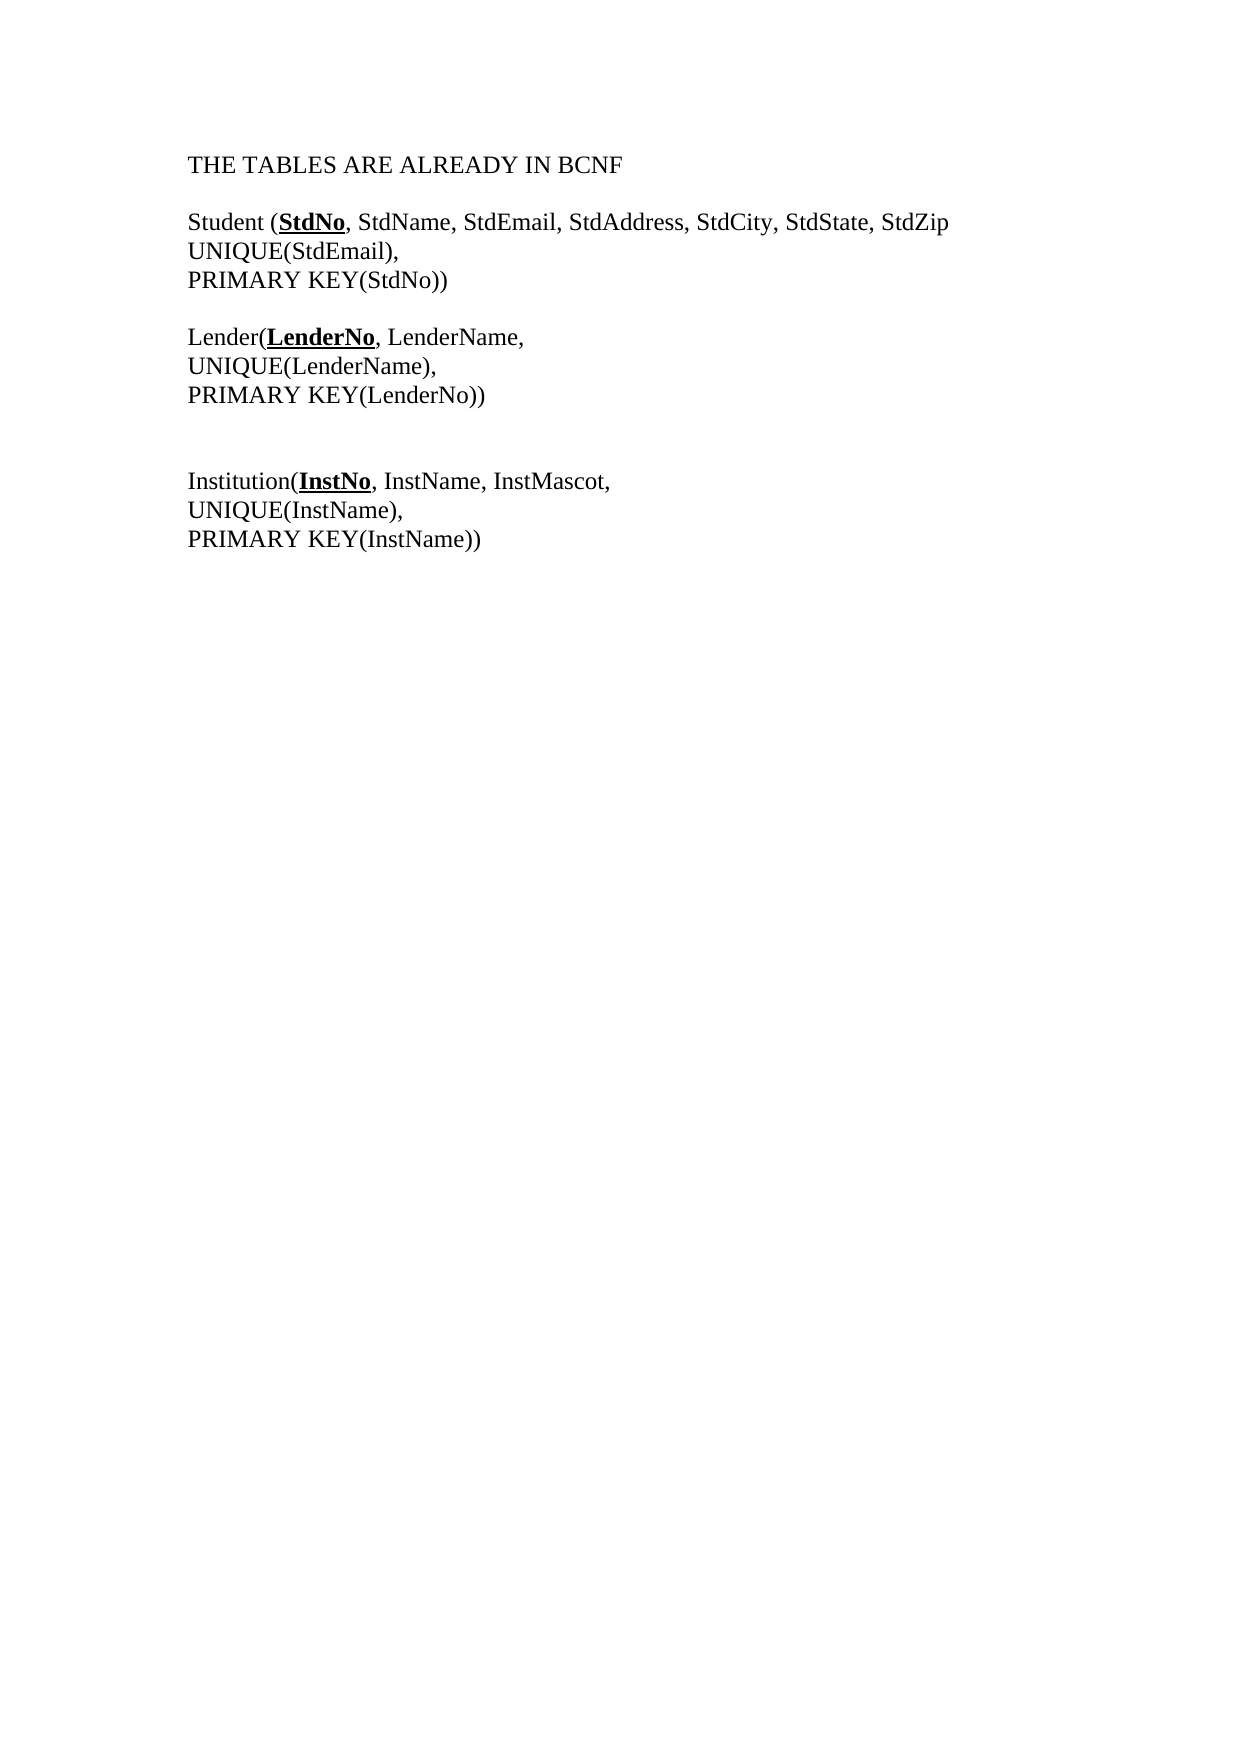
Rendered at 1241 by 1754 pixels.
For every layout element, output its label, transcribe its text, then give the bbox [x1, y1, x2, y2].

text UNIQUE(LenderName), [187, 351, 1090, 380]
text Lender(LenderNo, LenderName, [187, 322, 1090, 351]
text PRIMARY KEY(LenderNo)) [187, 380, 1090, 409]
text PRIMARY KEY(StdNo)) [187, 265, 1090, 294]
text Student (StdNo, StdName, StdEmail, StdAddress, StdCity, StdState, StdZip [187, 207, 1090, 236]
text UNIQUE(InstName), [187, 495, 1090, 524]
text UNIQUE(StdEmail), [187, 236, 1090, 265]
text THE TABLES ARE ALREADY IN BCNF [187, 150, 1090, 179]
text Institution(InstNo, InstName, InstMascot, [187, 466, 1090, 495]
text PRIMARY KEY(InstName)) [187, 524, 1090, 552]
